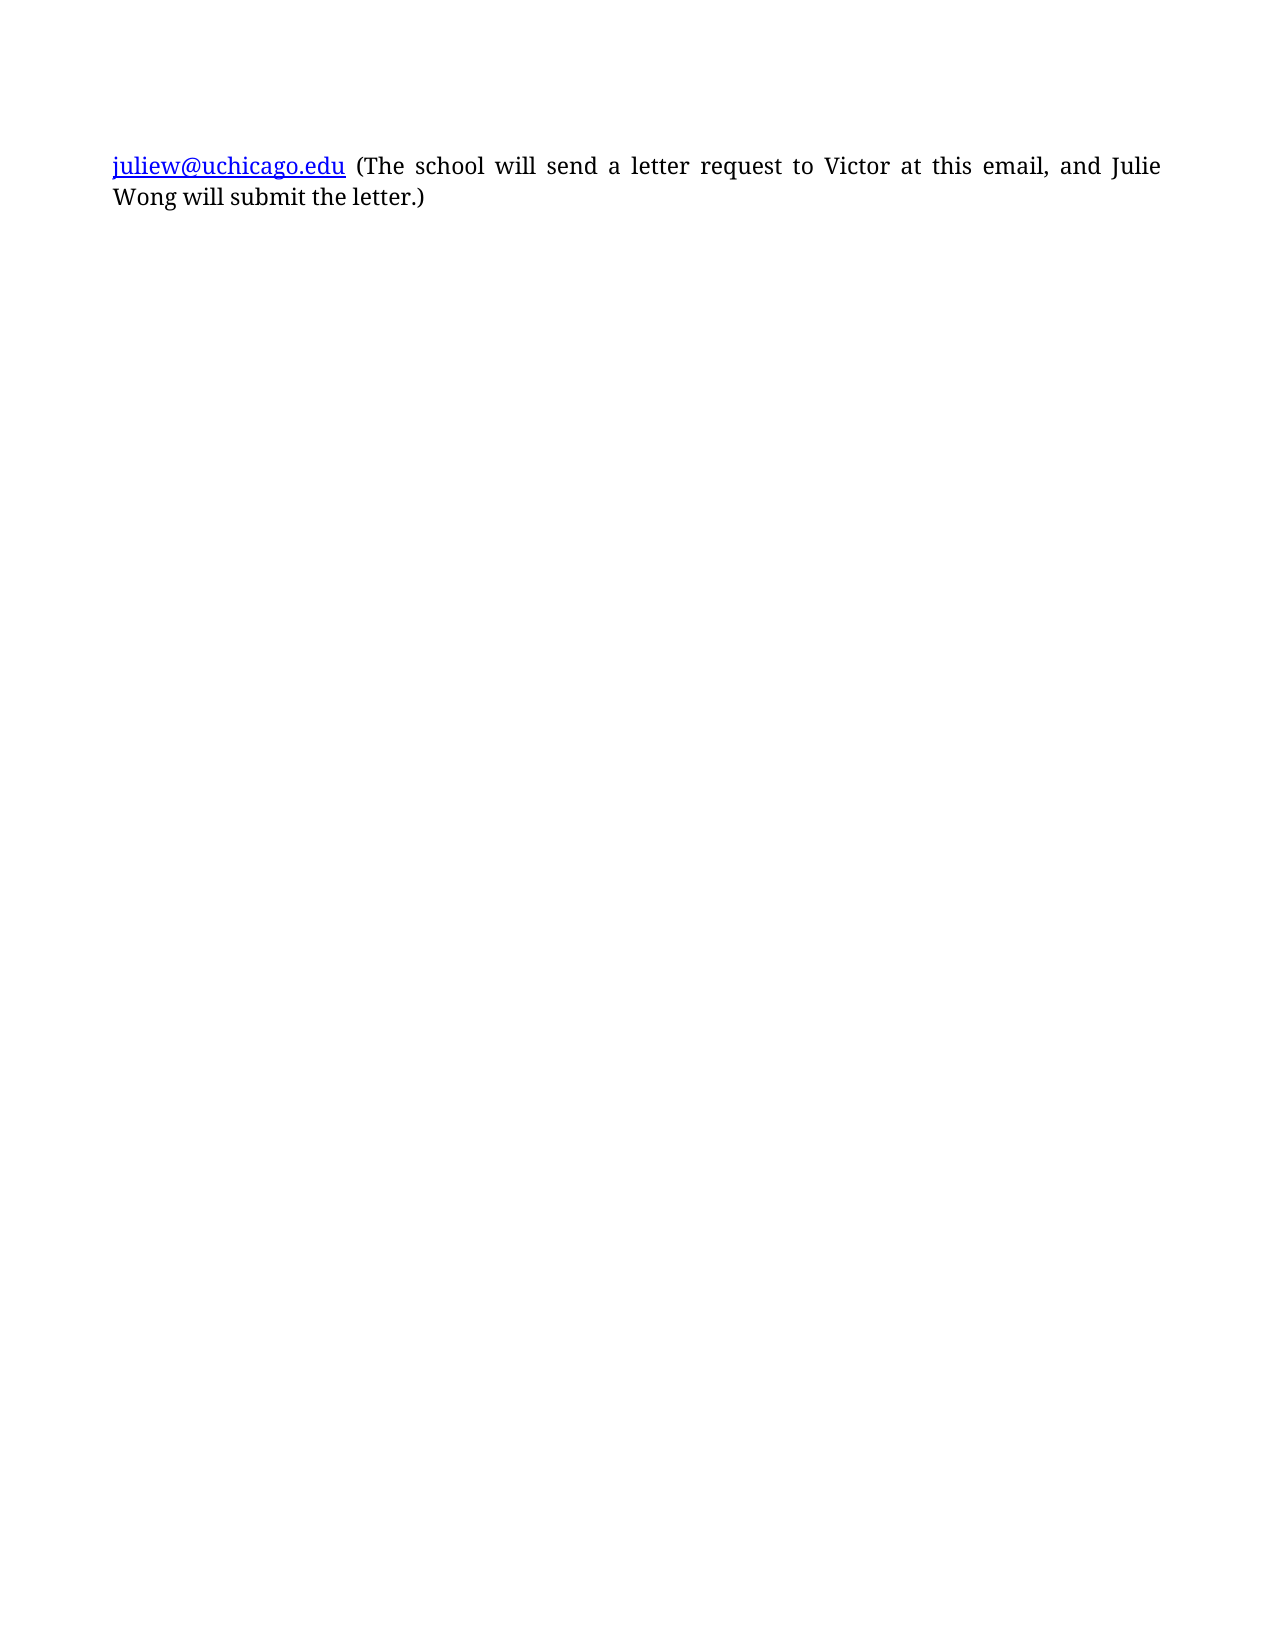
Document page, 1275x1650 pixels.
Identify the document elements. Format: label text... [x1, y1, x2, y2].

text juliew@uchicago.edu (The school will send a letter request to Victor at this email, and Julie Wong will submit the letter.) [112, 150, 1162, 212]
